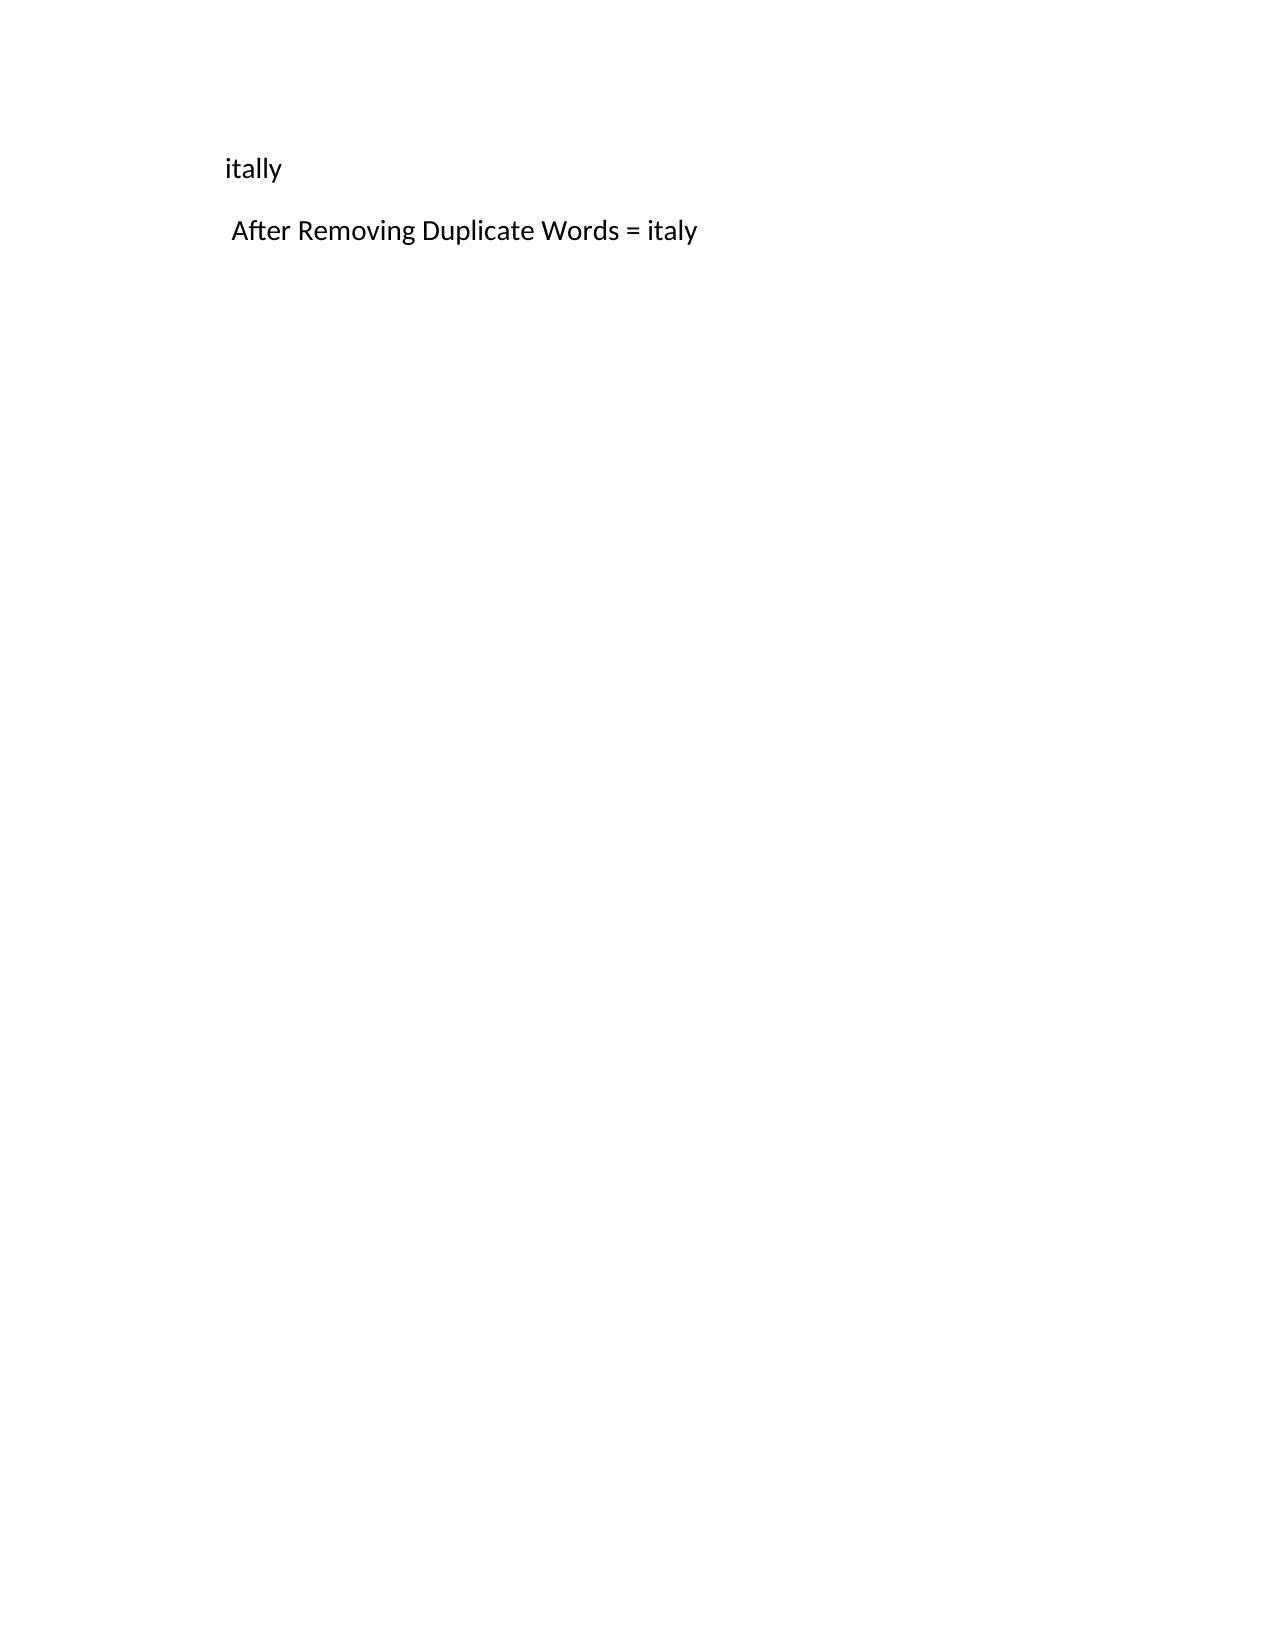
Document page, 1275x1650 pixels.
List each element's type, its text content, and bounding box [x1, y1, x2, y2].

text After Removing Duplicate Words = italy [150, 212, 1125, 247]
text itally [150, 150, 1125, 186]
